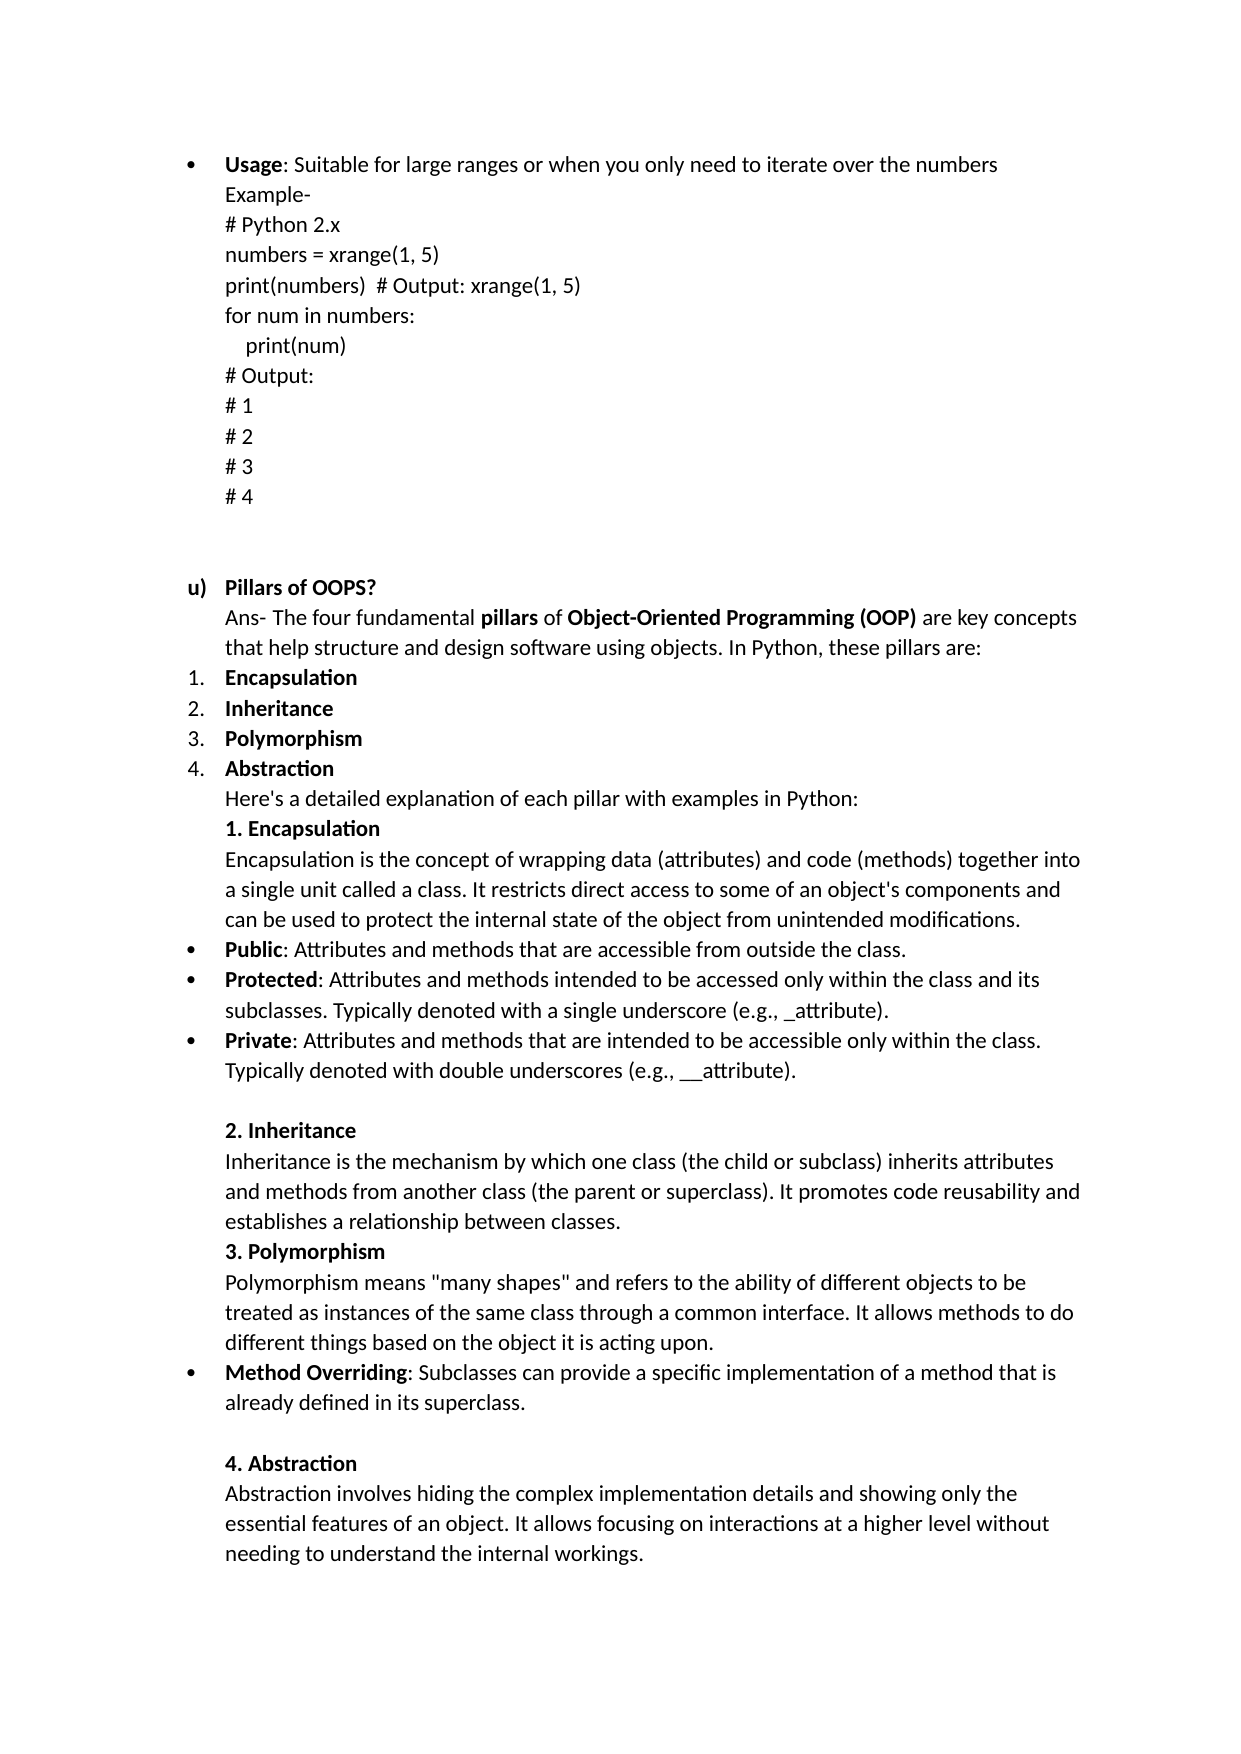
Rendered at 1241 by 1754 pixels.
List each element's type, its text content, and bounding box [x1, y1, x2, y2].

list Method Overriding: Subclasses can provide a specific implementation of a method that is already defined in its superclass. [187, 1358, 1090, 1417]
list # 1 [225, 392, 1090, 420]
list Abstraction involves hiding the complex implementation details and showing only the essential features of an object. It allows focusing on interactions at a higher level without needing to understand the internal workings. [225, 1479, 1090, 1568]
list # Output: [225, 361, 1090, 389]
list Ans- The four fundamental pillars of Object-Oriented Programming (OOP) are key concepts that help structure and design software using objects. In Python, these pillars are: [225, 603, 1090, 661]
list # Python 2.x [225, 210, 1090, 238]
list 2. Inheritance [225, 1117, 1090, 1145]
list # 4 [225, 482, 1090, 510]
list Encapsulation is the concept of wrapping data (attributes) and code (methods) together into a single unit called a class. It restricts direct access to some of an object's components and can be used to protect the internal state of the object from unintended modifications. [225, 845, 1090, 933]
list # 2 [225, 422, 1090, 450]
list Private: Attributes and methods that are intended to be accessible only within the class. Typically denoted with double underscores (e.g., __attribute). [187, 1026, 1090, 1084]
list Inheritance is the mechanism by which one class (the child or subclass) inherits attributes and methods from another class (the parent or superclass). It promotes code reusability and establishes a relationship between classes. [225, 1147, 1090, 1235]
list Polymorphism [187, 724, 1090, 752]
list for num in numbers: [225, 301, 1090, 329]
list Pillars of OOPS? [187, 573, 1090, 601]
list 3. Polymorphism [225, 1237, 1090, 1266]
list 1. Encapsulation [225, 814, 1090, 843]
list Protected: Attributes and methods intended to be accessed only within the class and its subclasses. Typically denoted with a single underscore (e.g., _attribute). [187, 966, 1090, 1024]
list print(num) [225, 331, 1090, 359]
list Polymorphism means "many shapes" and refers to the ability of different objects to be treated as instances of the same class through a common interface. It allows methods to do different things based on the object it is acting upon. [225, 1268, 1090, 1356]
list Here's a detailed explanation of each pillar with examples in Python: [225, 784, 1090, 812]
list Inheritance [187, 694, 1090, 722]
list 4. Abstraction [225, 1449, 1090, 1477]
list Public: Attributes and methods that are accessible from outside the class. [187, 935, 1090, 963]
list Abstraction [187, 754, 1090, 782]
list Example- [225, 180, 1090, 208]
list numbers = xrange(1, 5) [225, 241, 1090, 269]
list # 3 [225, 452, 1090, 480]
list print(numbers) # Output: xrange(1, 5) [225, 271, 1090, 299]
list Usage: Suitable for large ranges or when you only need to iterate over the numbers [187, 150, 1090, 178]
list Encapsulation [187, 663, 1090, 692]
